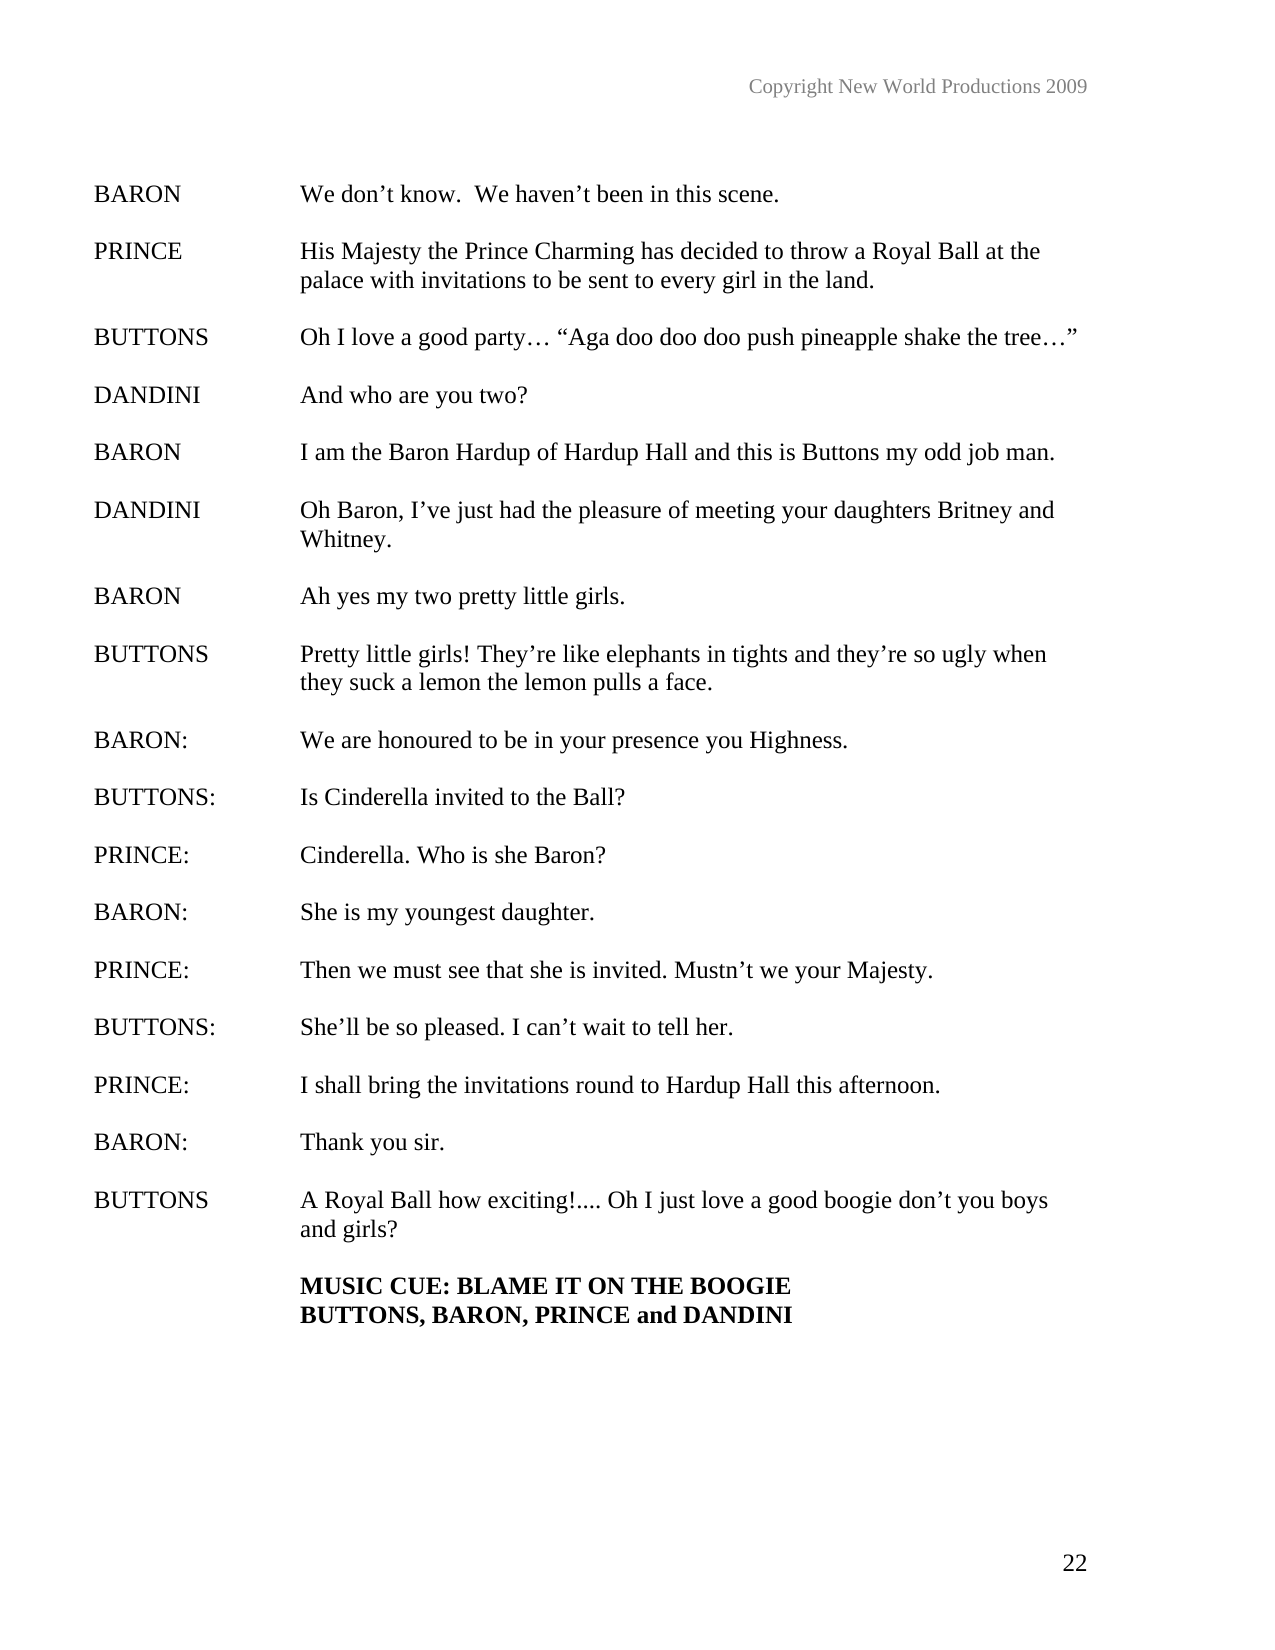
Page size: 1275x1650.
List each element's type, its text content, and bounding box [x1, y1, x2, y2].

text BARON I am the Baron Hardup of Hardup Hall and this is Buttons my odd job man. [94, 437, 1087, 466]
text PRINCE His Majesty the Prince Charming has decided to throw a Royal Ball at the palace with invitations to be sent to every girl in the land. [94, 236, 1087, 294]
text BARON: Thank you sir. [94, 1127, 1087, 1156]
text PRINCE: Cinderella. Who is she Baron? [94, 840, 1087, 869]
text BUTTONS: Is Cinderella invited to the Ball? [94, 782, 1087, 811]
text BUTTONS A Royal Ball how exciting!.... Oh I just love a good boogie don’t you boys and girls? [94, 1185, 1087, 1242]
text BUTTONS Pretty little girls! They’re like elephants in tights and they’re so ugly when they suck a lemon the lemon pulls a face. [94, 639, 1087, 696]
text MUSIC CUE: BLAME IT ON THE BOOGIE [94, 1271, 1087, 1300]
text BUTTONS, BARON, PRINCE and DANDINI [94, 1300, 1087, 1329]
text BARON: We are honoured to be in your presence you Highness. [94, 725, 1087, 754]
text PRINCE: I shall bring the invitations round to Hardup Hall this afternoon. [94, 1070, 1087, 1099]
text DANDINI And who are you two? [94, 380, 1087, 409]
text PRINCE: Then we must see that she is invited. Mustn’t we your Majesty. [94, 955, 1087, 984]
text BARON: She is my youngest daughter. [94, 897, 1087, 926]
text DANDINI Oh Baron, I’ve just had the pleasure of meeting your daughters Britney and Whitney. [94, 495, 1087, 552]
text BARON We don’t know. We haven’t been in this scene. [94, 179, 1087, 207]
text BUTTONS Oh I love a good party… “Aga doo doo doo push pineapple shake the tree…” [94, 322, 1087, 351]
text BUTTONS: She’ll be so pleased. I can’t wait to tell her. [94, 1012, 1087, 1041]
text BARON Ah yes my two pretty little girls. [94, 581, 1087, 610]
